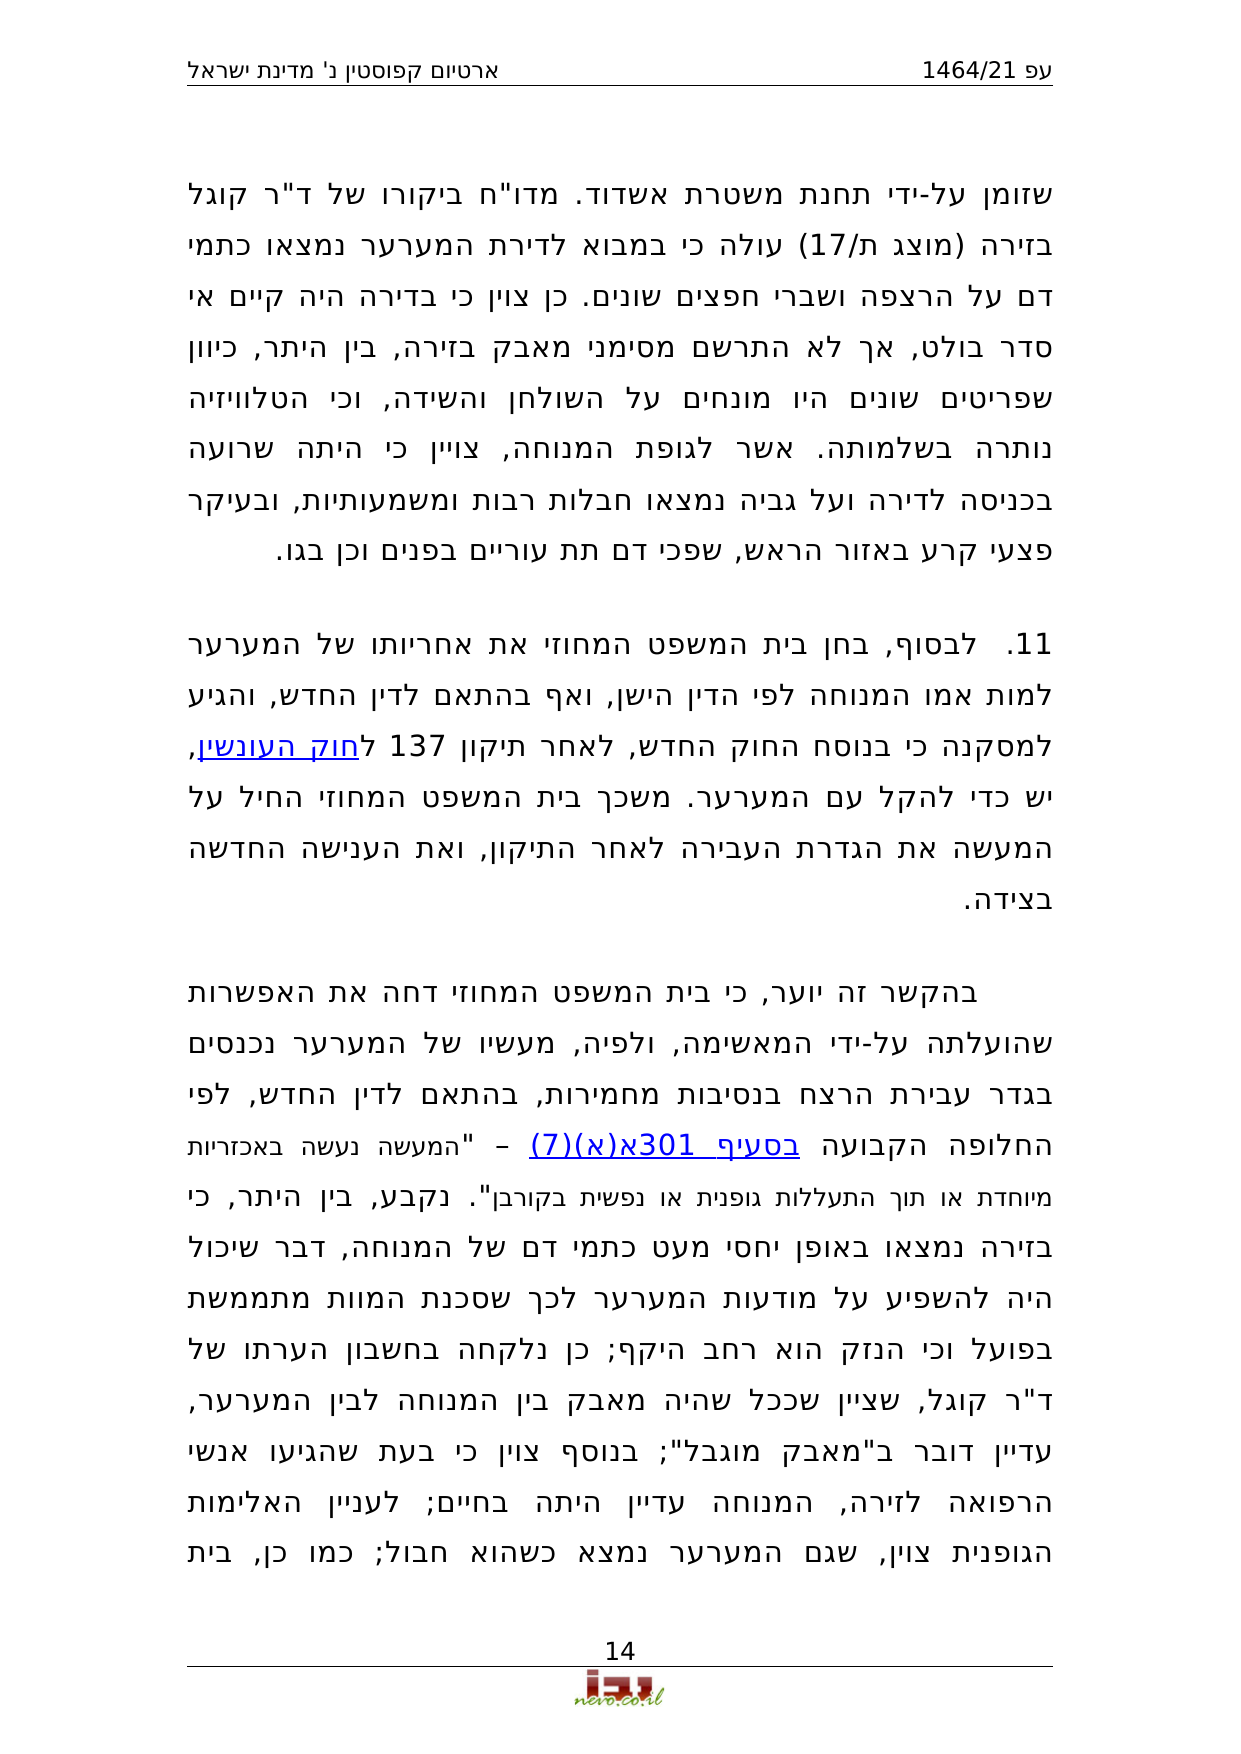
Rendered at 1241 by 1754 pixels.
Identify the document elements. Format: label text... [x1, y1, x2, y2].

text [187, 976, 1053, 1570]
picture [574, 1669, 666, 1707]
text 11. לבסוף, בחן בית המשפט המחוזי את אחריותו של המערער למות אמו המנוחה לפי הדין הישן, ואף בהתאם לדין החדש, והגיע למסקנה כי בנוסח החוק החדש, לאחר תיקון 137 לחוק העונשין, יש כדי להקל עם המערער. משכך בית המשפט המחוזי החיל על המעשה את הגדרת העבירה לאחר התיקון, ואת הענישה החדשה בצידה. [187, 627, 1053, 916]
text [187, 177, 1053, 568]
